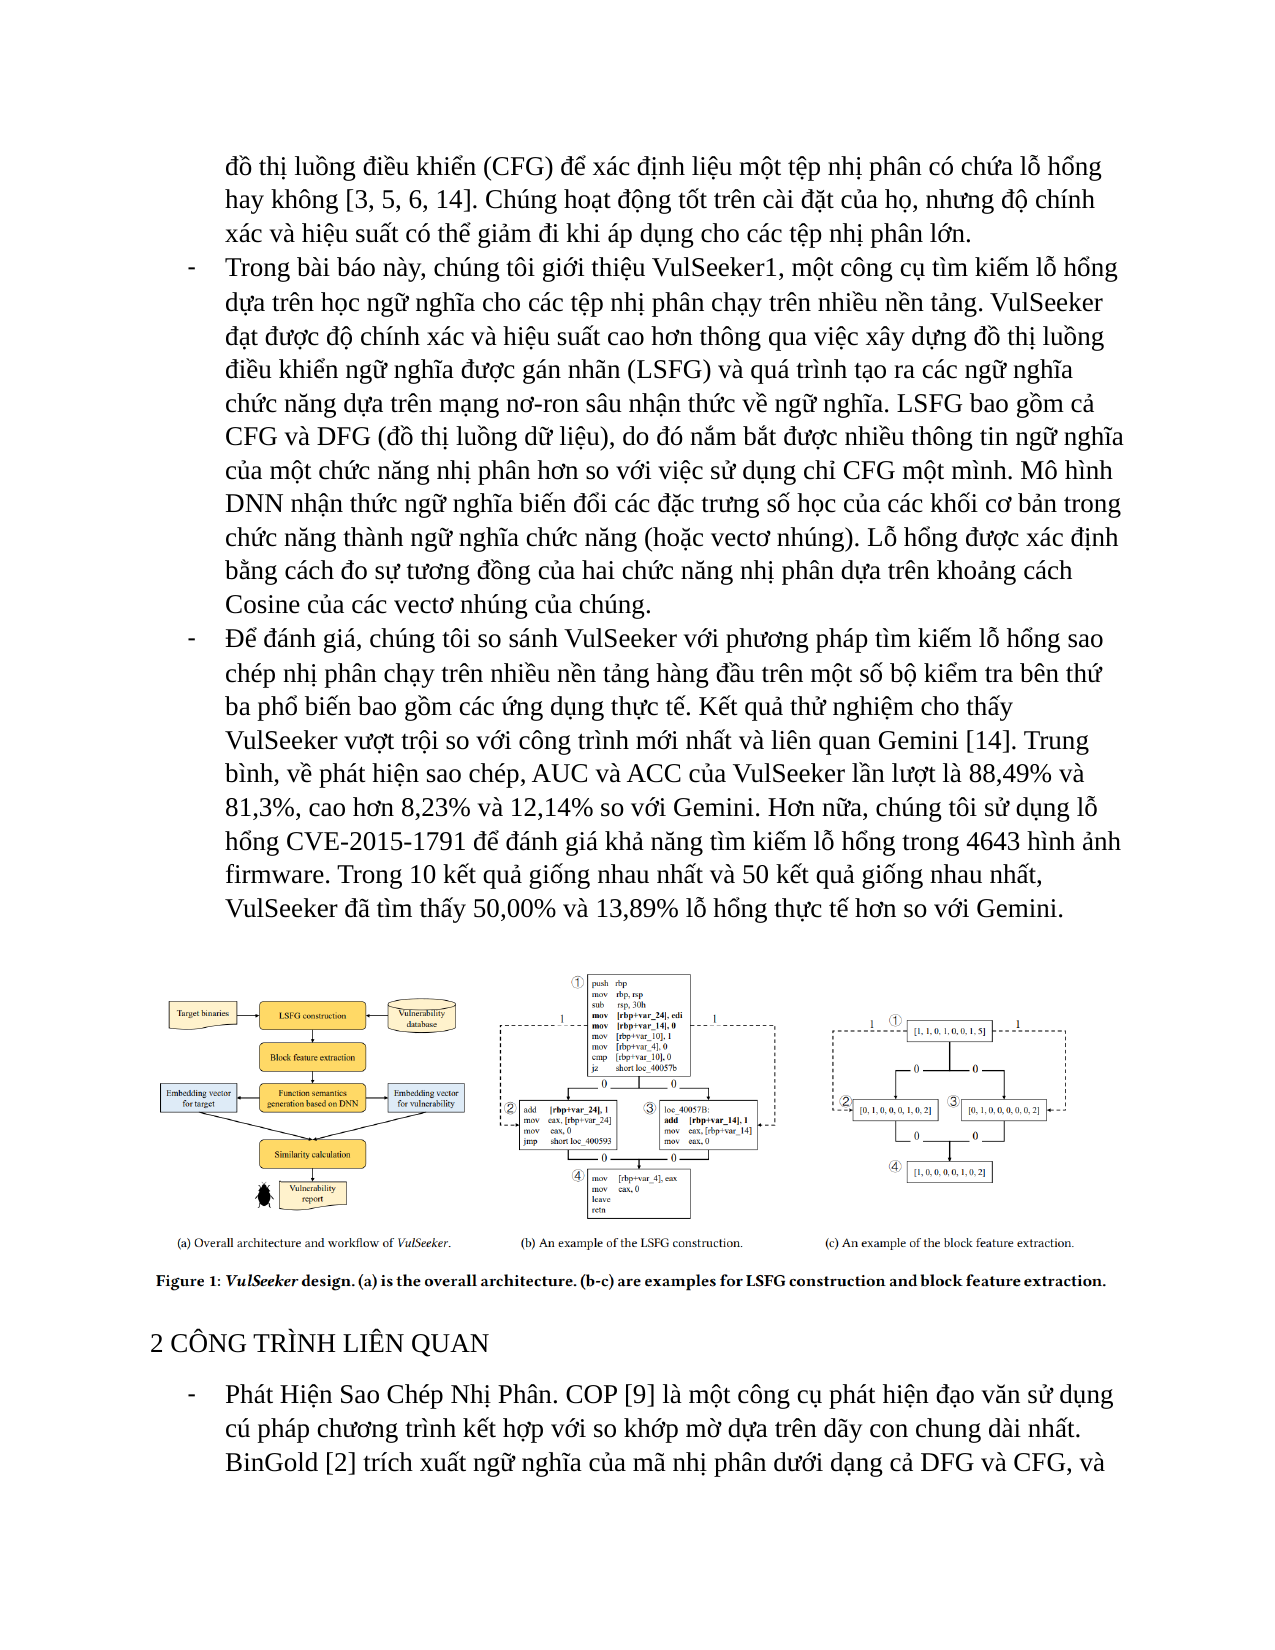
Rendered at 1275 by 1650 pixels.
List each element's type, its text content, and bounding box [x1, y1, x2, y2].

picture [150, 941, 1125, 1308]
list Trong bài báo này, chúng tôi giới thiệu VulSeeker1, một công cụ tìm kiếm lỗ hổng dựa trên học ngữ nghĩa cho các tệp nhị phân chạy trên nhiều nền tảng. VulSeeker đạt được độ chính xác và hiệu suất cao hơn thông qua việc xây dựng đồ thị luồng điều khiển ngữ nghĩa được gán nhãn (LSFG) và quá trình tạo ra các ngữ nghĩa chức năng dựa trên mạng nơ-ron sâu nhận thức về ngữ nghĩa. LSFG bao gồm cả CFG và DFG (đồ thị luồng dữ liệu), do đó nắm bắt được nhiều thông tin ngữ nghĩa của một chức năng nhị phân hơn so với việc sử dụng chỉ CFG một mình. Mô hình DNN nhận thức ngữ nghĩa biến đổi các đặc trưng số học của các khối cơ bản trong chức năng thành ngữ nghĩa chức năng (hoặc vectơ nhúng). Lỗ hổng được xác định bằng cách đo sự tương đồng của hai chức năng nhị phân dựa trên khoảng cách Cosine của các vectơ nhúng của chúng. [187, 251, 1125, 619]
list Để đánh giá, chúng tôi so sánh VulSeeker với phương pháp tìm kiếm lỗ hổng sao chép nhị phân chạy trên nhiều nền tảng hàng đầu trên một số bộ kiểm tra bên thứ ba phổ biến bao gồm các ứng dụng thực tế. Kết quả thử nghiệm cho thấy VulSeeker vượt trội so với công trình mới nhất và liên quan Gemini [14]. Trung bình, về phát hiện sao chép, AUC và ACC của VulSeeker lần lượt là 88,49% và 81,3%, cao hơn 8,23% và 12,14% so với Gemini. Hơn nữa, chúng tôi sử dụng lỗ hổng CVE-2015-1791 để đánh giá khả năng tìm kiếm lỗ hổng trong 4643 hình ảnh firmware. Trong 10 kết quả giống nhau nhất và 50 kết quả giống nhau nhất, VulSeeker đã tìm thấy 50,00% và 13,89% lỗ hổng thực tế hơn so với Gemini. [187, 621, 1125, 923]
text 2 CÔNG TRÌNH LIÊN QUAN [150, 1327, 1125, 1358]
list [187, 1377, 1125, 1477]
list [187, 150, 1125, 248]
